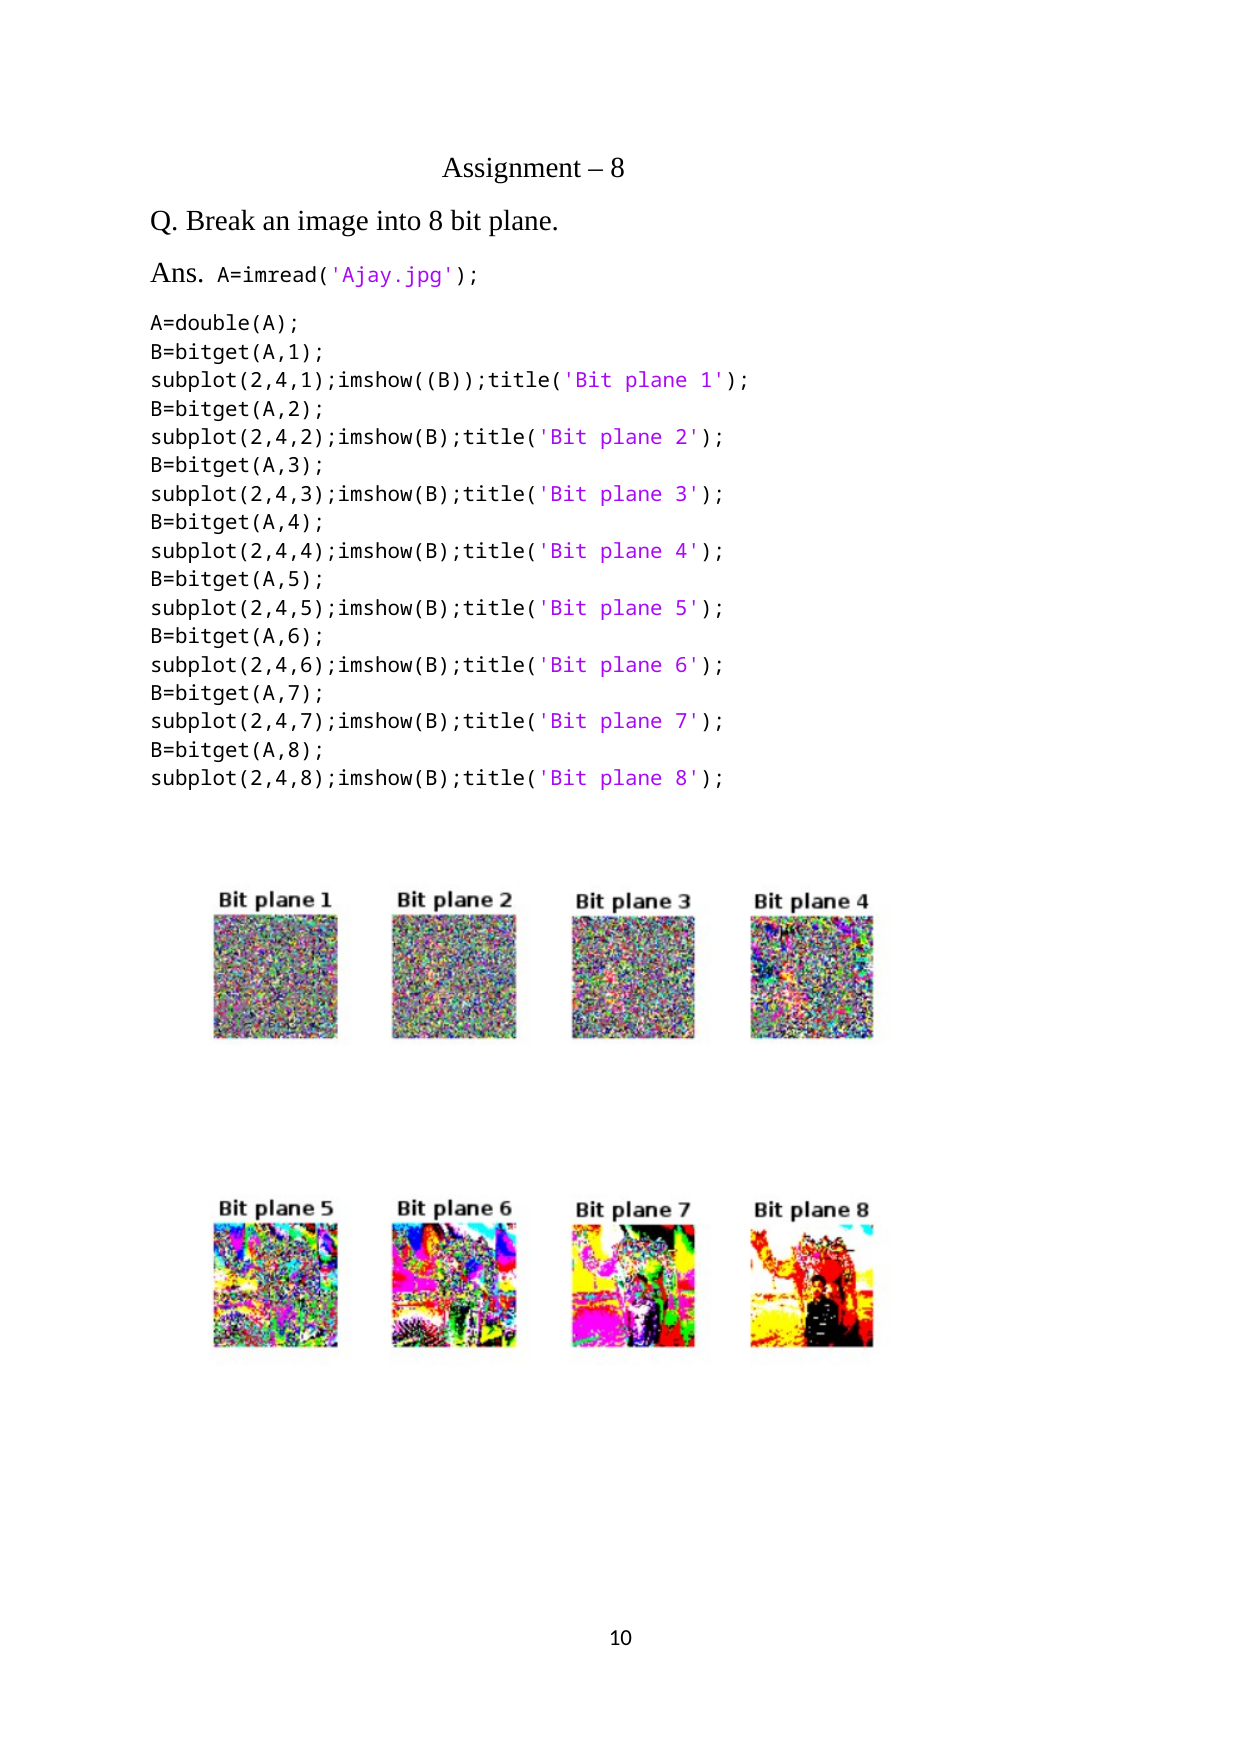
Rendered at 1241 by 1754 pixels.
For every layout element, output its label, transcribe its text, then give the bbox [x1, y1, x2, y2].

text Assignment – 8 [150, 150, 1090, 183]
text B=bitget(A,1); [150, 337, 1090, 365]
text Q. Break an image into 8 bit plane. [150, 203, 1090, 236]
text Ans. A=imread('Ajay.jpg'); [150, 256, 1090, 289]
text B=bitget(A,4); [150, 507, 1090, 536]
text A=double(A); [150, 308, 1090, 337]
text B=bitget(A,8); [150, 735, 1090, 763]
text B=bitget(A,6); [150, 621, 1090, 650]
text subplot(2,4,6);imshow(B);title('Bit plane 6'); [150, 650, 1090, 678]
text B=bitget(A,7); [150, 678, 1090, 707]
text B=bitget(A,3); [150, 451, 1090, 479]
picture [150, 844, 915, 1404]
text subplot(2,4,1);imshow((B));title('Bit plane 1'); [150, 365, 1090, 394]
text B=bitget(A,2); [150, 394, 1090, 422]
text subplot(2,4,2);imshow(B);title('Bit plane 2'); [150, 422, 1090, 451]
text subplot(2,4,7);imshow(B);title('Bit plane 7'); [150, 707, 1090, 735]
text B=bitget(A,5); [150, 564, 1090, 593]
text subplot(2,4,8);imshow(B);title('Bit plane 8'); [150, 763, 1090, 792]
text subplot(2,4,3);imshow(B);title('Bit plane 3'); [150, 479, 1090, 507]
text subplot(2,4,5);imshow(B);title('Bit plane 5'); [150, 593, 1090, 621]
text subplot(2,4,4);imshow(B);title('Bit plane 4'); [150, 536, 1090, 564]
